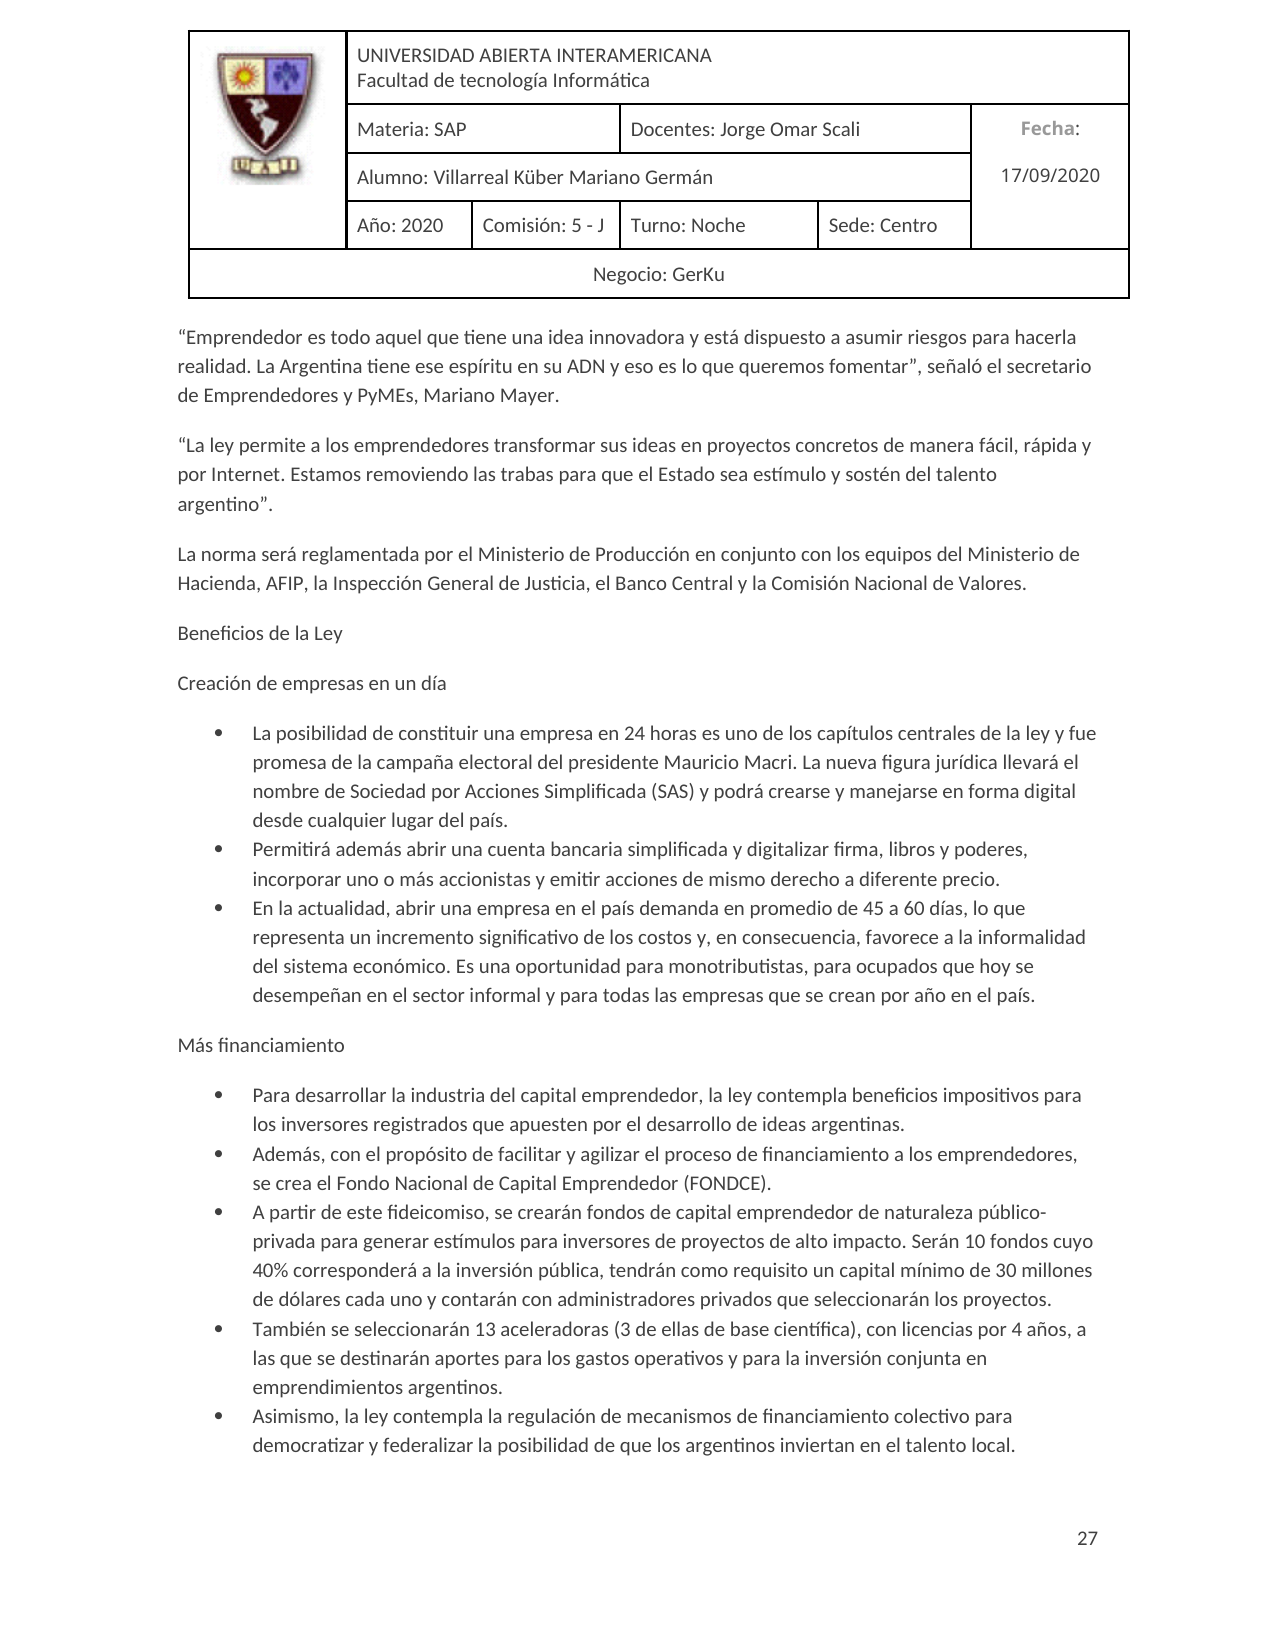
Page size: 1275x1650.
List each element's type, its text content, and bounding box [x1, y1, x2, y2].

list Asimismo, la ley contempla la regulación de mecanismos de financiamiento colectivo para democratizar y federalizar la posibilidad de que los argentinos inviertan en el talento local. [215, 1403, 1098, 1458]
list La posibilidad de constituir una empresa en 24 horas es uno de los capítulos centrales de la ley y fue promesa de la campaña electoral del presidente Mauricio Macri. La nueva figura jurídica llevará el nombre de Sociedad por Acciones Simplificada (SAS) y podrá crearse y manejarse en forma digital desde cualquier lugar del país. [215, 720, 1098, 833]
text “La ley permite a los emprendedores transformar sus ideas en proyectos concretos de manera fácil, rápida y por Internet. Estamos removiendo las trabas para que el Estado sea estímulo y sostén del talento argentino”. [177, 432, 1098, 516]
text “Emprendedor es todo aquel que tiene una idea innovadora y está dispuesto a asumir riesgos para hacerla realidad. La Argentina tiene ese espíritu en su ADN y eso es lo que queremos fomentar”, señaló el secretario de Emprendedores y PyMEs, Mariano Mayer. [177, 324, 1098, 408]
text Creación de empresas en un día [177, 670, 1098, 695]
list También se seleccionarán 13 aceleradoras (3 de ellas de base científica), con licencias por 4 años, a las que se destinarán aportes para los gastos operativos y para la inversión conjunta en emprendimientos argentinos. [215, 1316, 1098, 1399]
text La norma será reglamentada por el Ministerio de Producción en conjunto con los equipos del Ministerio de Hacienda, AFIP, la Inspección General de Justicia, el Banco Central y la Comisión Nacional de Valores. [177, 541, 1098, 595]
list A partir de este fideicomiso, se crearán fondos de capital emprendedor de naturaleza público-privada para generar estímulos para inversores de proyectos de alto impacto. Serán 10 fondos cuyo 40% corresponderá a la inversión pública, tendrán como requisito un capital mínimo de 30 millones de dólares cada uno y contarán con administradores privados que seleccionarán los proyectos. [215, 1199, 1098, 1312]
picture [198, 42, 332, 192]
list Permitirá además abrir una cuenta bancaria simplificada y digitalizar firma, libros y poderes, incorporar uno o más accionistas y emitir acciones de mismo derecho a diferente precio. [215, 837, 1098, 891]
list En la actualidad, abrir una empresa en el país demanda en promedio de 45 a 60 días, lo que representa un incremento significativo de los costos y, en consecuencia, favorece a la informalidad del sistema económico. Es una oportunidad para monotributistas, para ocupados que hoy se desempeñan en el sector informal y para todas las empresas que se crean por año en el país. [215, 895, 1098, 1008]
list Además, con el propósito de facilitar y agilizar el proceso de financiamiento a los emprendedores, se crea el Fondo Nacional de Capital Emprendedor (FONDCE). [215, 1141, 1098, 1195]
text Beneficios de la Ley [177, 620, 1098, 645]
text Más financiamiento [177, 1032, 1098, 1058]
list Para desarrollar la industria del capital emprendedor, la ley contempla beneficios impositivos para los inversores registrados que apuesten por el desarrollo de ideas argentinas. [215, 1082, 1098, 1137]
